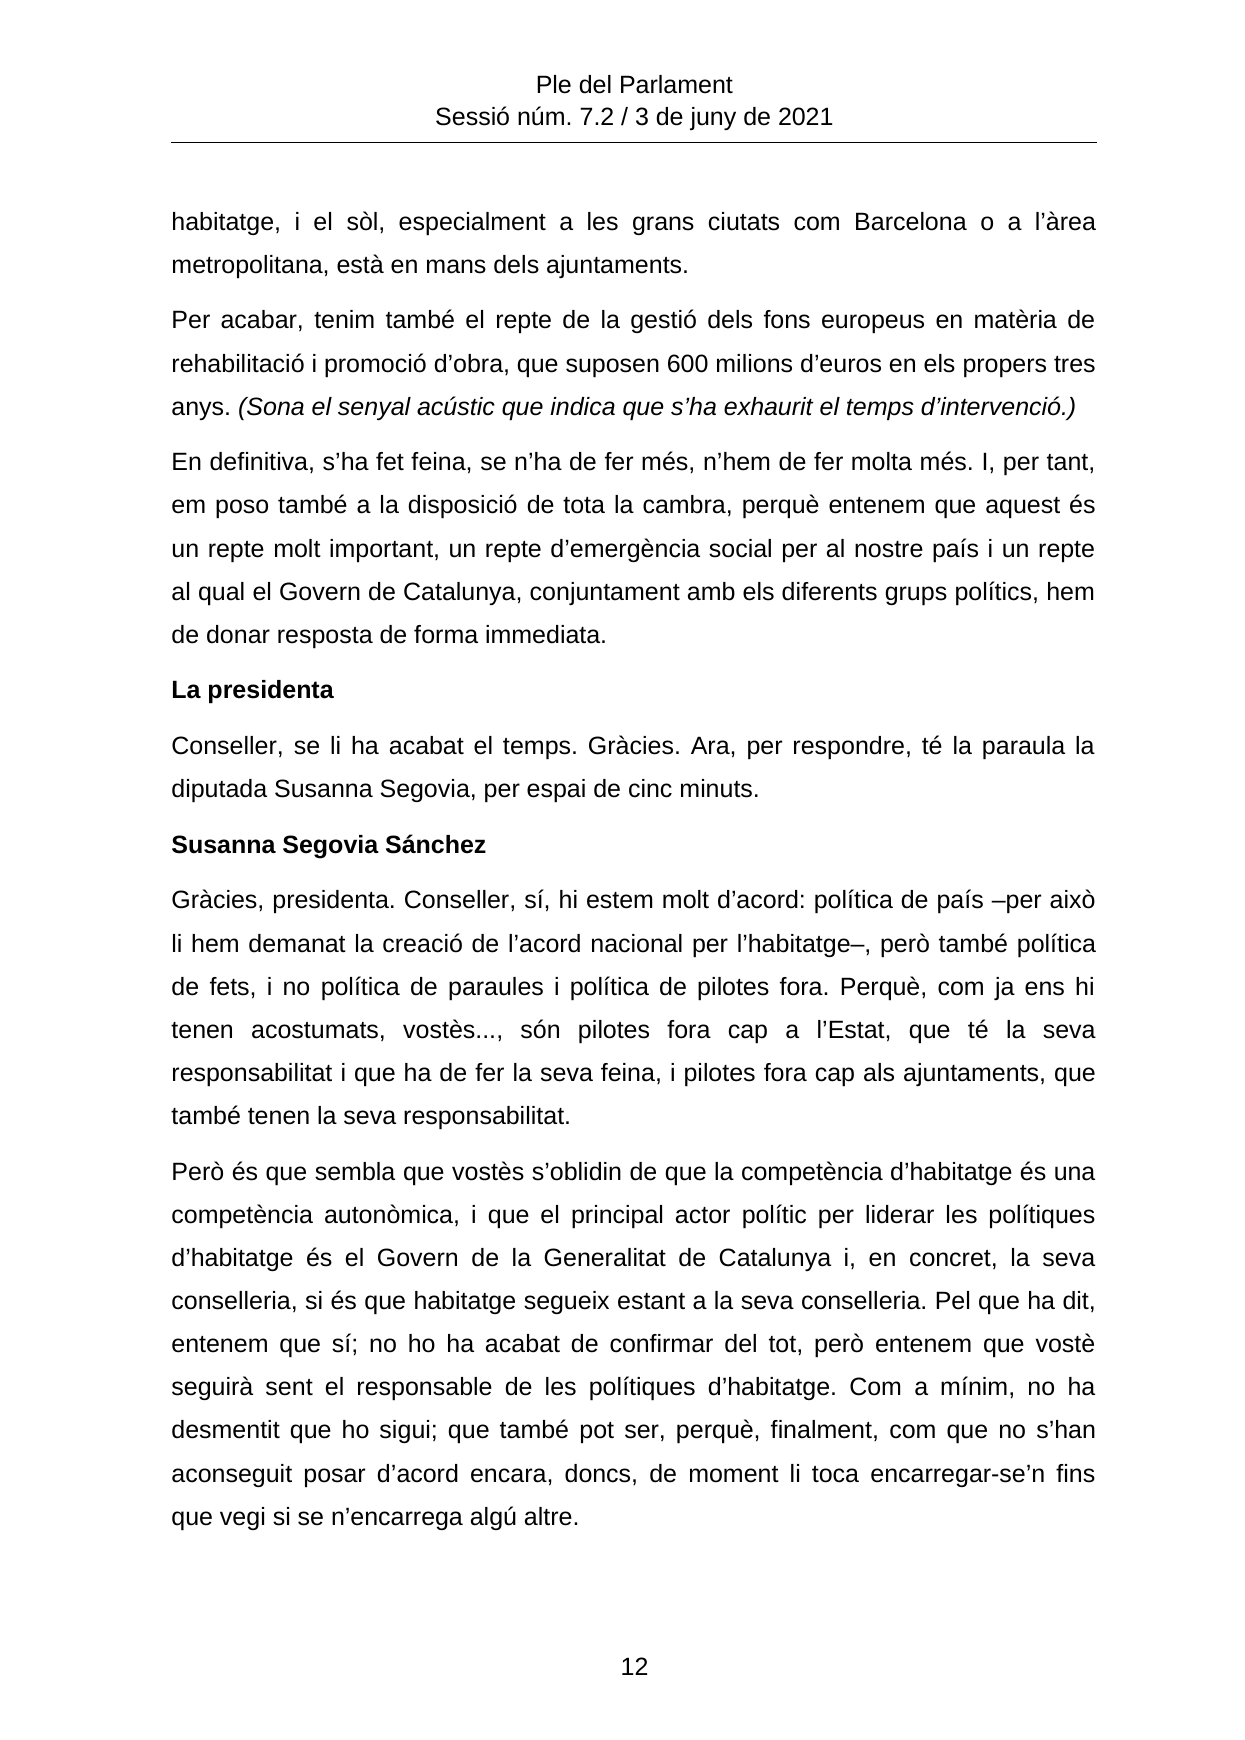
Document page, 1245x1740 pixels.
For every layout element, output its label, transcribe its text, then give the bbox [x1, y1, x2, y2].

text Per acabar, tenim també el repte de la gestió dels fons europeus en matèria de rehabilitació i promoció d’obra, que suposen 600 milions d’euros en els propers tres anys. (Sona el senyal acústic que indica que s’ha exhaurit el temps d’intervenció.) [171, 306, 1097, 421]
text Gràcies, presidenta. Conseller, sí, hi estem molt d’acord: política de país –per això li hem demanat la creació de l’acord nacional per l’habitatge–, però també política de fets, i no política de paraules i política de pilotes fora. Perquè, com ja ens hi tenen acostumats, vostès..., són pilotes fora cap a l’Estat, que té la seva responsabilitat i que ha de fer la seva feina, i pilotes fora cap als ajuntaments, que també tenen la seva responsabilitat. [171, 886, 1097, 1130]
text En definitiva, s’ha fet feina, se n’ha de fer més, n’hem de fer molta més. I, per tant, em poso també a la disposició de tota la cambra, perquè entenem que aquest és un repte molt important, un repte d’emergència social per al nostre país i un repte al qual el Govern de Catalunya, conjuntament amb els diferents grups polítics, hem de donar resposta de forma immediata. [171, 447, 1097, 649]
text Susanna Segovia Sánchez [171, 830, 1097, 859]
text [171, 207, 1097, 279]
text La presidenta [171, 676, 1097, 704]
text Però és que sembla que vostès s’oblidin de que la competència d’habitatge és una competència autonòmica, i que el principal actor polític per liderar les polítiques d’habitatge és el Govern de la Generalitat de Catalunya i, en concret, la seva conselleria, si és que habitatge segueix estant a la seva conselleria. Pel que ha dit, entenem que sí; no ho ha acabat de confirmar del tot, però entenem que vostè seguirà sent el responsable de les polítiques d’habitatge. Com a mínim, no ha desmentit que ho sigui; que també pot ser, perquè, finalment, com que no s’han aconseguit posar d’acord encara, doncs, de moment li toca encarregar-se’n fins que vegi si se n’encarrega algú altre. [171, 1157, 1097, 1531]
text Conseller, se li ha acabat el temps. Gràcies. Ara, per respondre, té la paraula la diputada Susanna Segovia, per espai de cinc minuts. [171, 731, 1097, 803]
